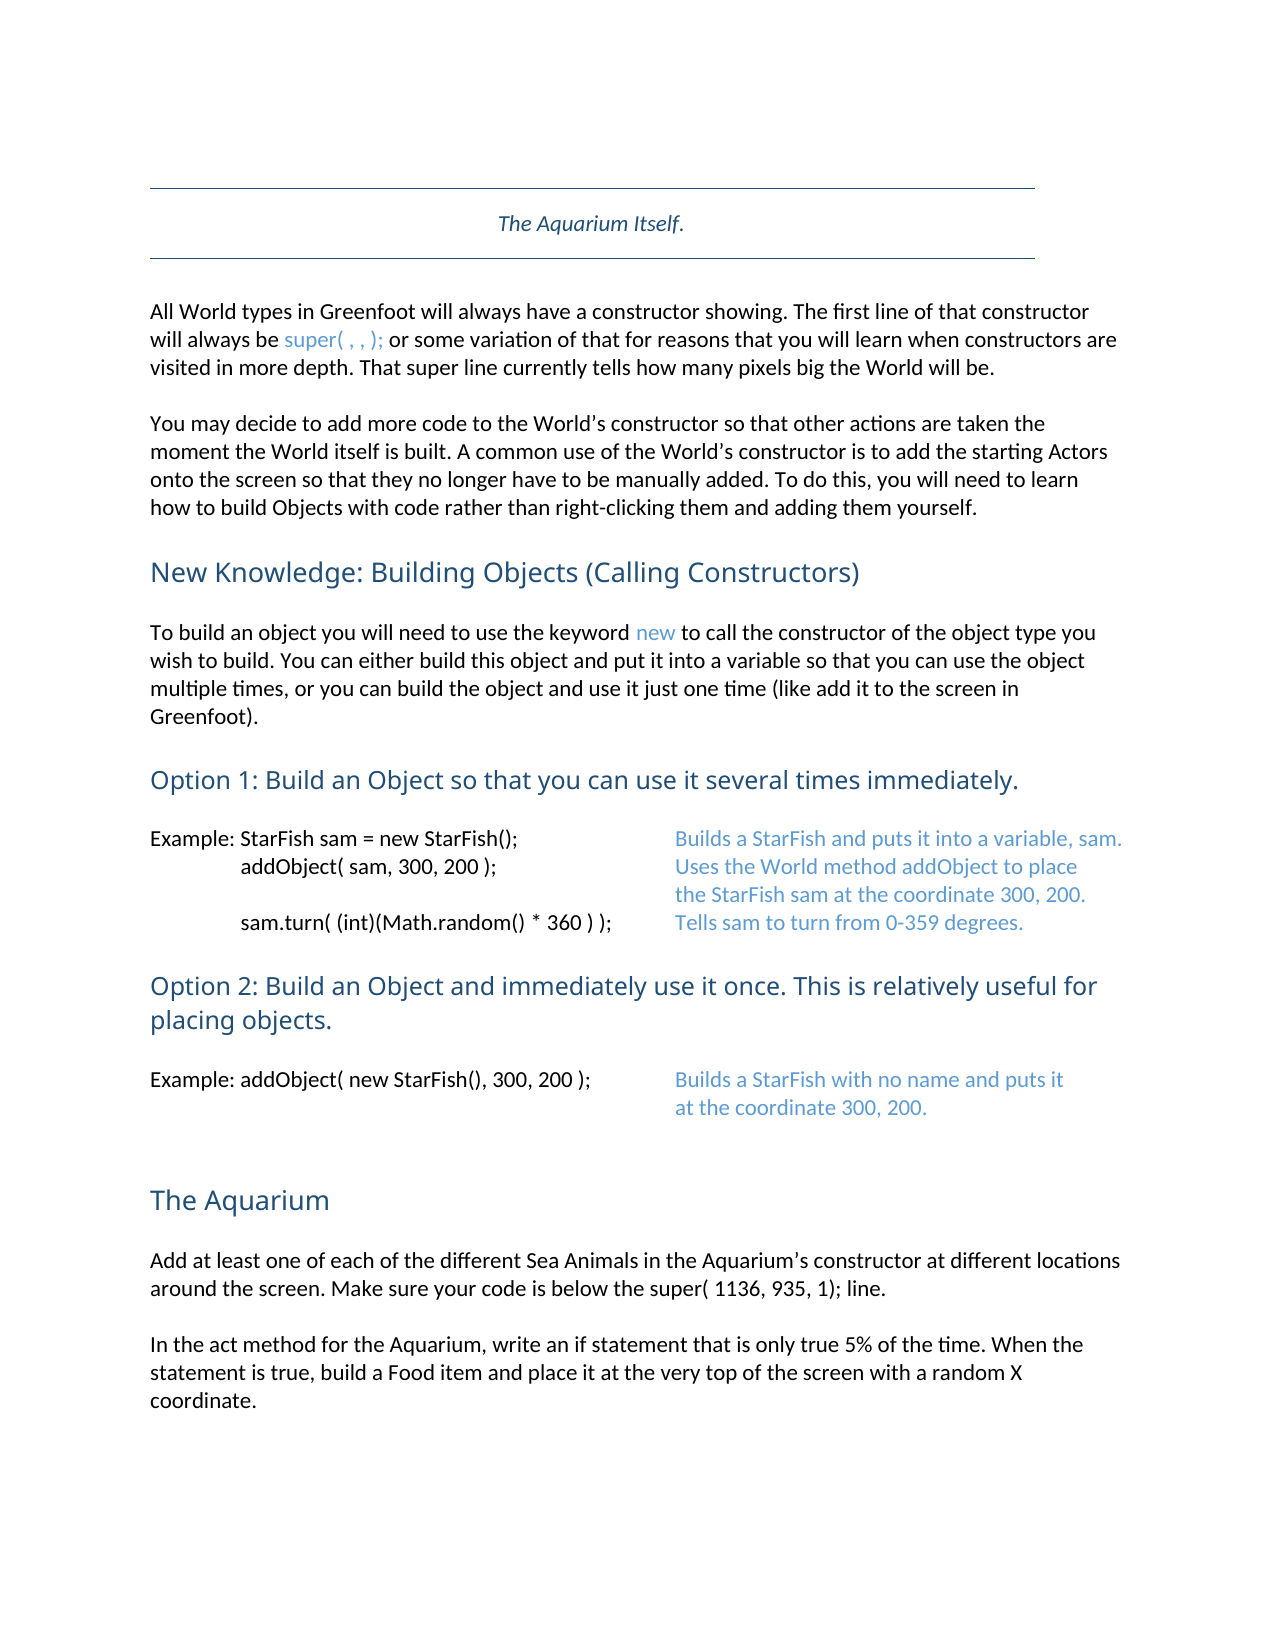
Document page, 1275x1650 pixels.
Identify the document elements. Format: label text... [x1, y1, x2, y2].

text You may decide to add more code to the World’s constructor so that other actions are taken the moment the World itself is built. A common use of the World’s constructor is to add the starting Actors onto the screen so that they no longer have to be manually added. To do this, you will need to learn how to build Objects with code rather than right-clicking them and adding them yourself. [150, 409, 1125, 521]
subtitle Option 2: Build an Object and immediately use it once. This is relatively useful for placing objects. [150, 969, 1125, 1037]
text the StarFish sam at the coordinate 300, 200. [150, 880, 1125, 908]
subtitle The Aquarium [150, 1181, 1125, 1218]
text In the act method for the Aquarium, write an if statement that is only true 5% of the time. When the statement is true, build a Food item and place it at the very top of the screen with a random X coordinate. [150, 1330, 1125, 1414]
subtitle Option 1: Build an Object so that you can use it several times immediately. [150, 762, 1125, 796]
text at the coordinate 300, 200. [150, 1093, 1125, 1121]
text sam.turn( (int)(Math.random() * 360 ) ); Tells sam to turn from 0-359 degrees. [150, 908, 1125, 936]
text All World types in Greenfoot will always have a constructor showing. The first line of that constructor will always be super( , , ); or some variation of that for reasons that you will learn when constructors are visited in more depth. That super line currently tells how many pixels big the World will be. [150, 297, 1125, 381]
text Example: addObject( new StarFish(), 300, 200 ); Builds a StarFish with no name and puts it [150, 1065, 1125, 1093]
text Example: StarFish sam = new StarFish(); Builds a StarFish and puts it into a variable, sam. [150, 824, 1125, 852]
subtitle New Knowledge: Building Objects (Calling Constructors) [150, 553, 1125, 590]
text The Aquarium Itself. [150, 189, 1035, 258]
text Add at least one of each of the different Sea Animals in the Aquarium’s constructor at different locations around the screen. Make sure your code is below the super( 1136, 935, 1); line. [150, 1246, 1125, 1302]
text To build an object you will need to use the keyword new to call the constructor of the object type you wish to build. You can either build this object and put it into a variable so that you can use the object multiple times, or you can build the object and use it just one time (like add it to the screen in Greenfoot). [150, 618, 1125, 730]
text addObject( sam, 300, 200 ); Uses the World method addObject to place [150, 852, 1125, 880]
